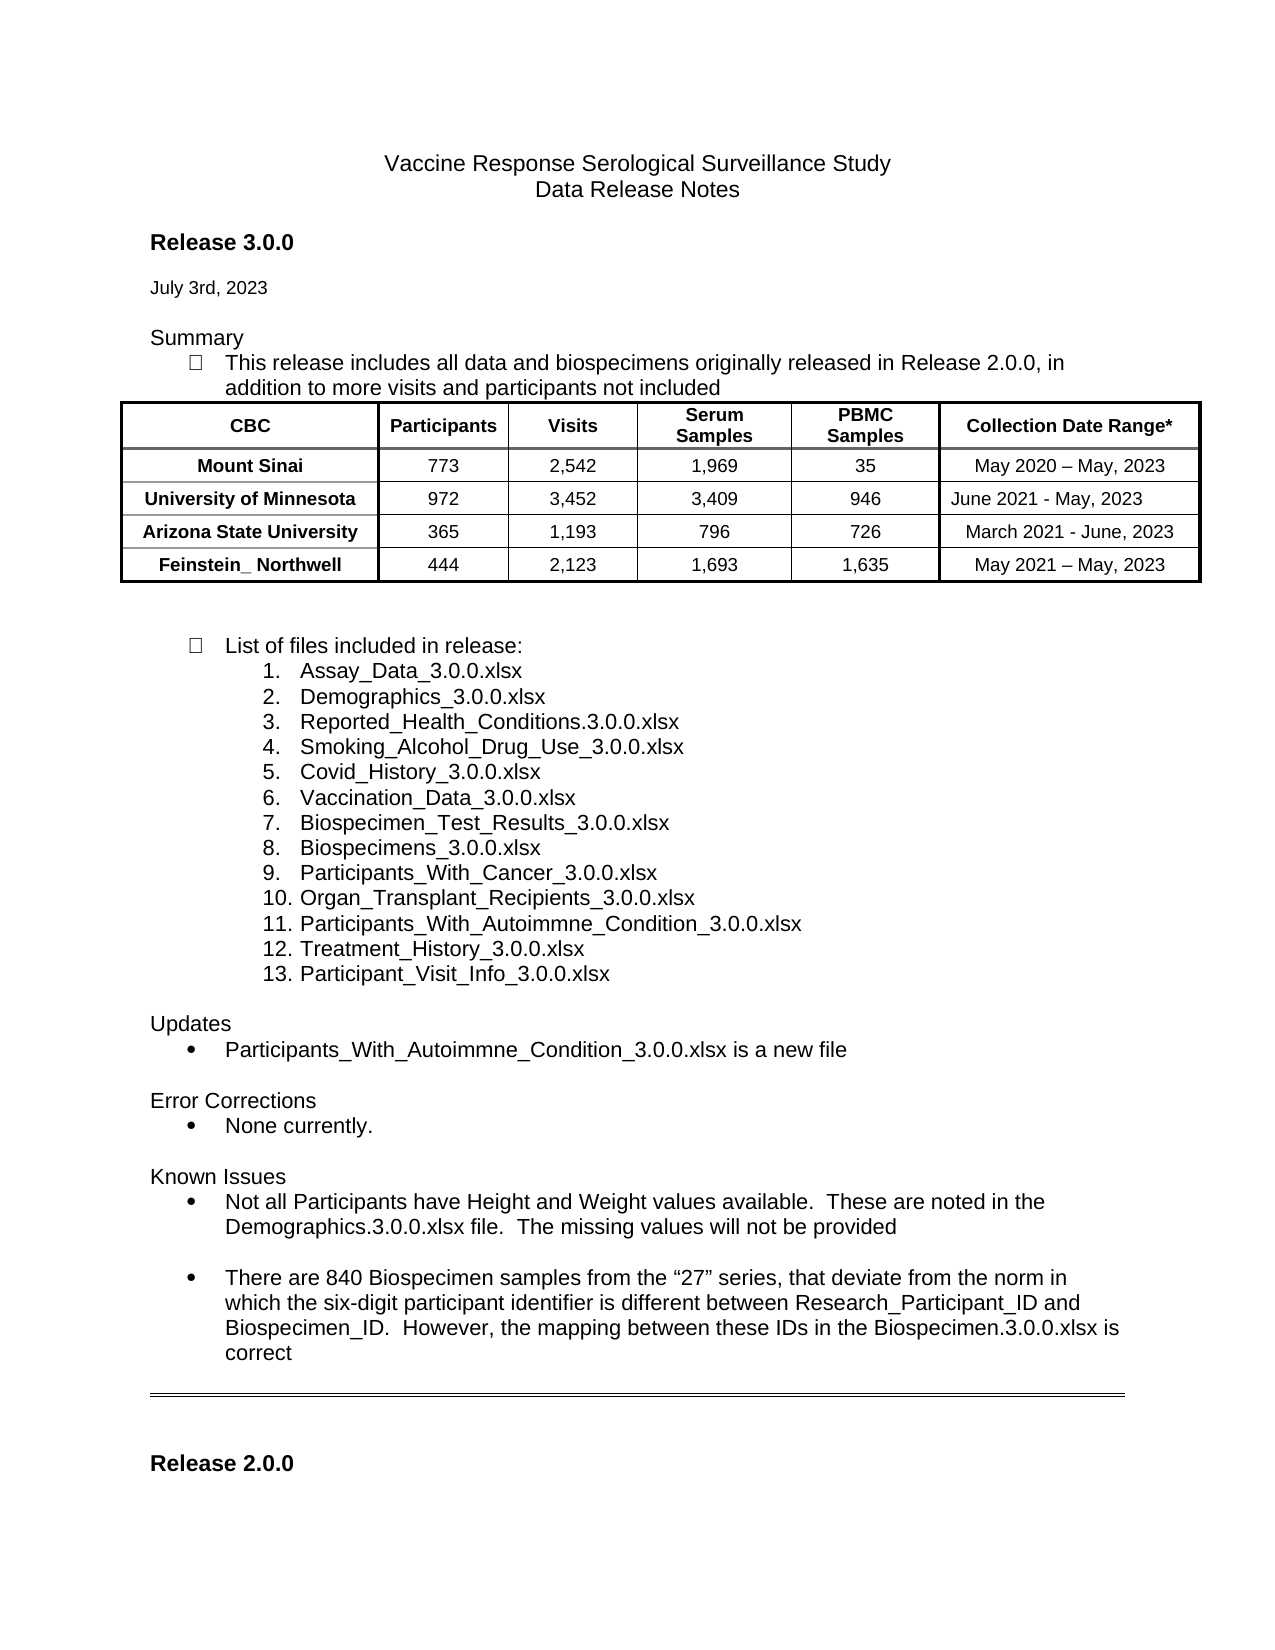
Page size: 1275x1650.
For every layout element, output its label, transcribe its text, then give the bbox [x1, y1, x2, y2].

list Participants_With_Autoimmne_Condition_3.0.0.xlsx [262, 910, 1125, 936]
list There are 840 Biospecimen samples from the “27” series, that deviate from the norm in which the six-digit participant identifier is different between Research_Participant_ID and Biospecimen_ID. However, the mapping between these IDs in the Biospecimen.3.0.0.xlsx is correct [187, 1264, 1125, 1365]
table_header Serum Samples [638, 404, 791, 447]
text Known Issues [150, 1164, 1125, 1189]
text Updates [150, 1011, 1125, 1036]
text Data Release Notes [150, 176, 1125, 203]
list Treatment_History_3.0.0.xlsx [262, 936, 1125, 961]
text Release 3.0.0 [150, 229, 1125, 255]
list Biospecimens_3.0.0.xlsx [262, 835, 1125, 860]
table_cell June 2021 - May, 2023 [941, 482, 1198, 514]
table_cell 3,452 [509, 482, 637, 514]
list Not all Participants have Height and Weight values available. These are noted in the Demographics.3.0.0.xlsx file. The missing values will not be provided [187, 1189, 1125, 1239]
list Participants_With_Cancer_3.0.0.xlsx [262, 860, 1125, 885]
list Participant_Visit_Info_3.0.0.xlsx [262, 961, 1125, 986]
table_header Collection Date Range* [941, 404, 1198, 447]
table_cell Arizona State University [123, 516, 377, 547]
table_cell 444 [380, 548, 508, 579]
table_header CBC [123, 404, 377, 447]
list None currently. [187, 1113, 1125, 1138]
table_cell May 2021 – May, 2023 [941, 548, 1198, 579]
list Assay_Data_3.0.0.xlsx [262, 658, 1125, 683]
table_cell Feinstein_ Northwell [123, 549, 377, 579]
text Error Corrections [150, 1088, 1125, 1113]
table_cell May 2020 – May, 2023 [941, 450, 1198, 481]
table_cell University of Minnesota [123, 483, 377, 514]
list Demographics_3.0.0.xlsx [262, 683, 1125, 709]
table_cell 35 [792, 450, 938, 481]
table_cell 2,123 [509, 548, 637, 579]
list Participants_With_Autoimmne_Condition_3.0.0.xlsx is a new file [187, 1036, 1125, 1062]
table_cell 946 [792, 482, 938, 514]
list List of files included in release: [187, 633, 1125, 658]
list Vaccination_Data_3.0.0.xlsx [262, 784, 1125, 809]
table_header PBMC Samples [792, 404, 938, 447]
text Release 2.0.0 [150, 1450, 1125, 1476]
table_cell 365 [380, 515, 508, 547]
table_cell 796 [638, 515, 791, 547]
list Reported_Health_Conditions.3.0.0.xlsx [262, 709, 1125, 734]
text July 3rd, 2023 [150, 277, 1125, 298]
table_cell Mount Sinai [123, 450, 377, 481]
list Biospecimen_Test_Results_3.0.0.xlsx [262, 809, 1125, 835]
table_cell 1,969 [638, 450, 791, 481]
table_header Visits [509, 404, 637, 447]
list Organ_Transplant_Recipients_3.0.0.xlsx [262, 885, 1125, 910]
table_header Participants [380, 404, 508, 447]
text Summary [150, 325, 1125, 350]
table_cell 972 [380, 482, 508, 514]
table_cell 773 [380, 450, 508, 481]
table_cell 1,693 [638, 548, 791, 579]
table_cell 3,409 [638, 482, 791, 514]
text Vaccine Response Serological Surveillance Study [150, 150, 1125, 176]
list Covid_History_3.0.0.xlsx [262, 759, 1125, 784]
table_cell 1,193 [509, 515, 637, 547]
list This release includes all data and biospecimens originally released in Release 2.0.0, in addition to more visits and participants not included [187, 350, 1125, 401]
table_cell 1,635 [792, 548, 938, 579]
list Smoking_Alcohol_Drug_Use_3.0.0.xlsx [262, 734, 1125, 759]
table_cell 726 [792, 515, 938, 547]
table_cell March 2021 - June, 2023 [941, 515, 1198, 547]
table_cell 2,542 [509, 450, 637, 481]
